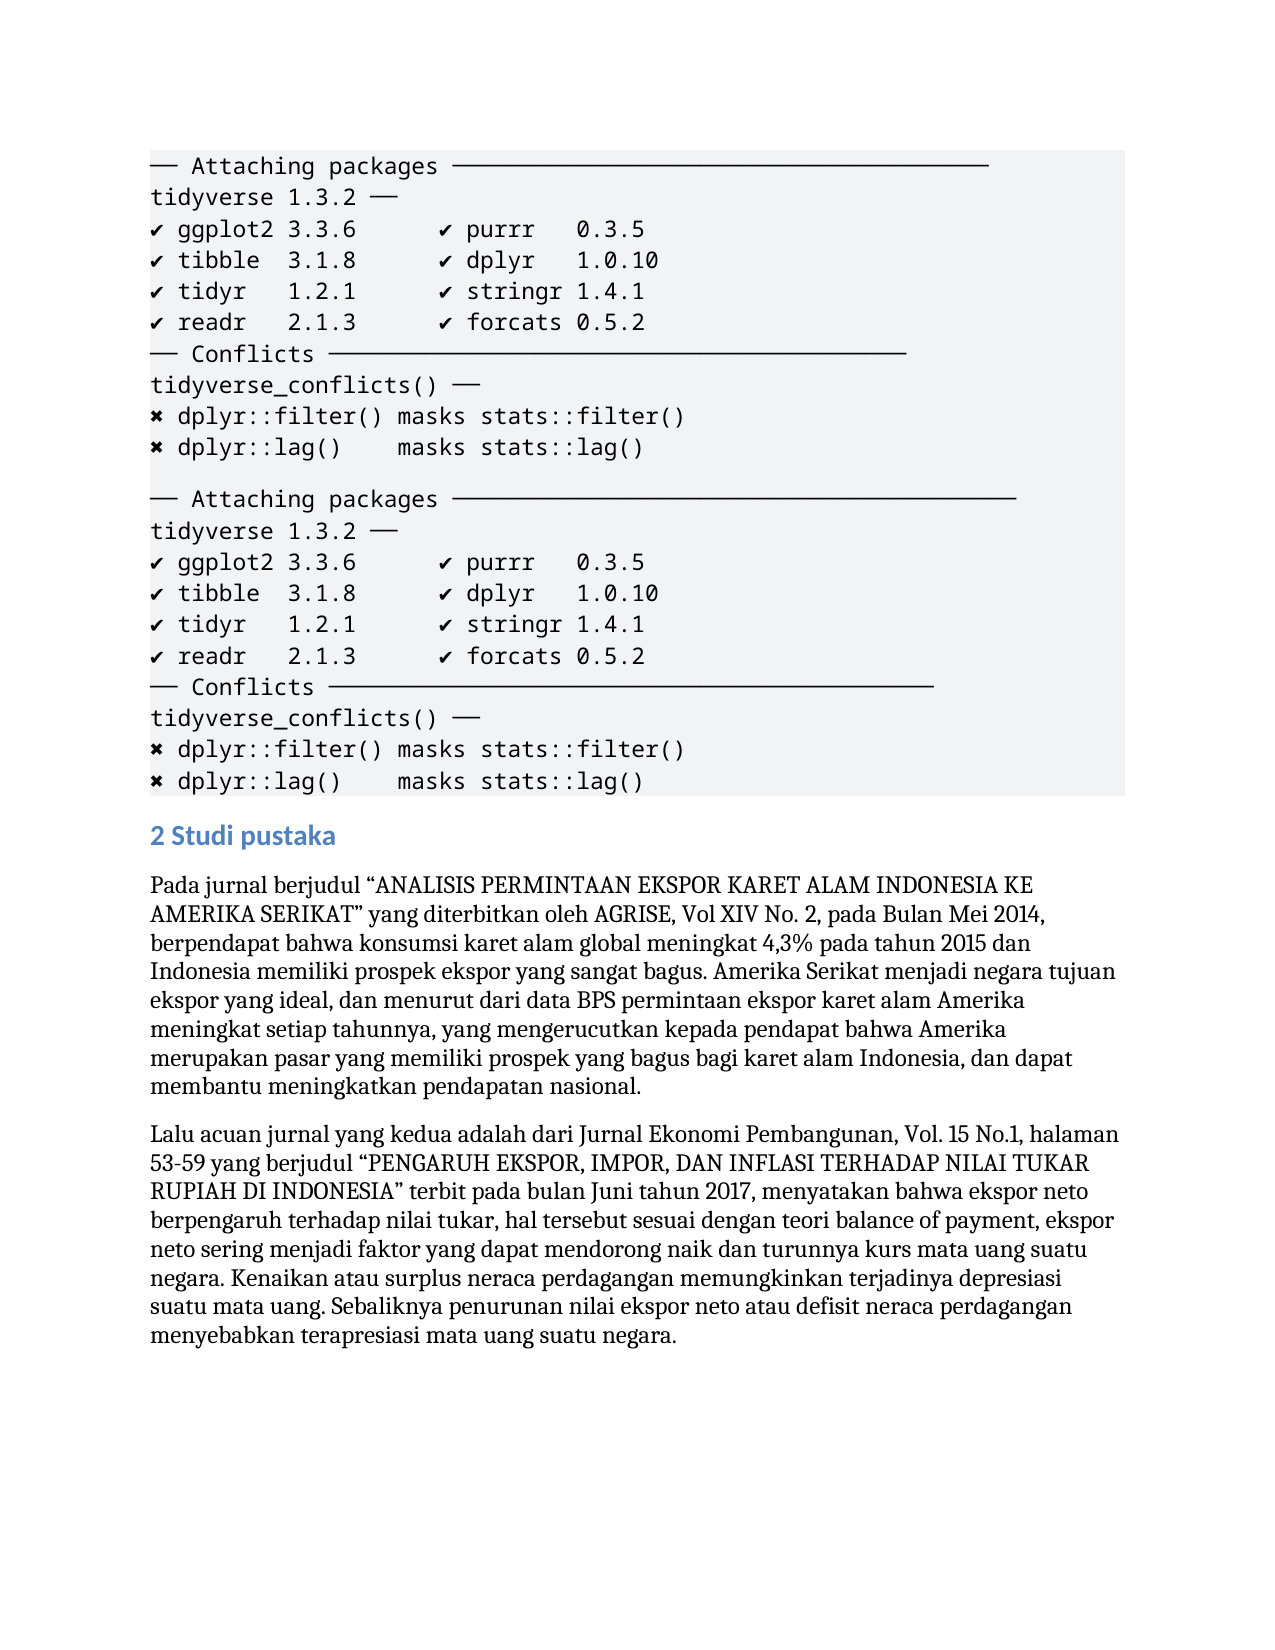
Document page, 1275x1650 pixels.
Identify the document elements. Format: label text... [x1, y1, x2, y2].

subtitle 2 Studi pustaka [150, 817, 1125, 852]
text ── Attaching packages ─────────────────────────────────────── tidyverse 1.3.2 ── ✔ ggplot2 3.3.6 ✔ purrr 0.3.5 ✔ tibble 3.1.8 ✔ dplyr 1.0.10 ✔ tidyr 1.2.1 ✔ stringr 1.4.1 ✔ readr 2.1.3 ✔ forcats 0.5.2 ── Conflicts ────────────────────────────────────────── tidyverse_conflicts() ── ✖ dplyr::filter() masks stats::filter() ✖ dplyr::lag() masks stats::lag() [150, 150, 1125, 462]
text Lalu acuan jurnal yang kedua adalah dari Jurnal Ekonomi Pembangunan, Vol. 15 No.1, halaman 53-59 yang berjudul “PENGARUH EKSPOR, IMPOR, DAN INFLASI TERHADAP NILAI TUKAR RUPIAH DI INDONESIA” terbit pada bulan Juni tahun 2017, menyatakan bahwa ekspor neto berpengaruh terhadap nilai tukar, hal tersebut sesuai dengan teori balance of payment, ekspor neto sering menjadi faktor yang dapat mendorong naik dan turunnya kurs mata uang suatu negara. Kenaikan atau surplus neraca perdagangan memungkinkan terjadinya depresiasi suatu mata uang. Sebaliknya penurunan nilai ekspor neto atau defisit neraca perdagangan menyebabkan terapresiasi mata uang suatu negara. [150, 1120, 1125, 1350]
text Pada jurnal berjudul “ANALISIS PERMINTAAN EKSPOR KARET ALAM INDONESIA KE AMERIKA SERIKAT” yang diterbitkan oleh AGRISE, Vol XIV No. 2, pada Bulan Mei 2014, berpendapat bahwa konsumsi karet alam global meningkat 4,3% pada tahun 2015 dan Indonesia memiliki prospek ekspor yang sangat bagus. Amerika Serikat menjadi negara tujuan ekspor yang ideal, dan menurut dari data BPS permintaan ekspor karet alam Amerika meningkat setiap tahunnya, yang mengerucutkan kepada pendapat bahwa Amerika merupakan pasar yang memiliki prospek yang bagus bagi karet alam Indonesia, dan dapat membantu meningkatkan pendapatan nasional. [150, 871, 1125, 1101]
text ── Attaching packages ───────────────────────────────────────── tidyverse 1.3.2 ── ✔ ggplot2 3.3.6 ✔ purrr 0.3.5 ✔ tibble 3.1.8 ✔ dplyr 1.0.10 ✔ tidyr 1.2.1 ✔ stringr 1.4.1 ✔ readr 2.1.3 ✔ forcats 0.5.2 ── Conflicts ──────────────────────────────────────────── tidyverse_conflicts() ── ✖ dplyr::filter() masks stats::filter() ✖ dplyr::lag() masks stats::lag() [150, 483, 1125, 796]
